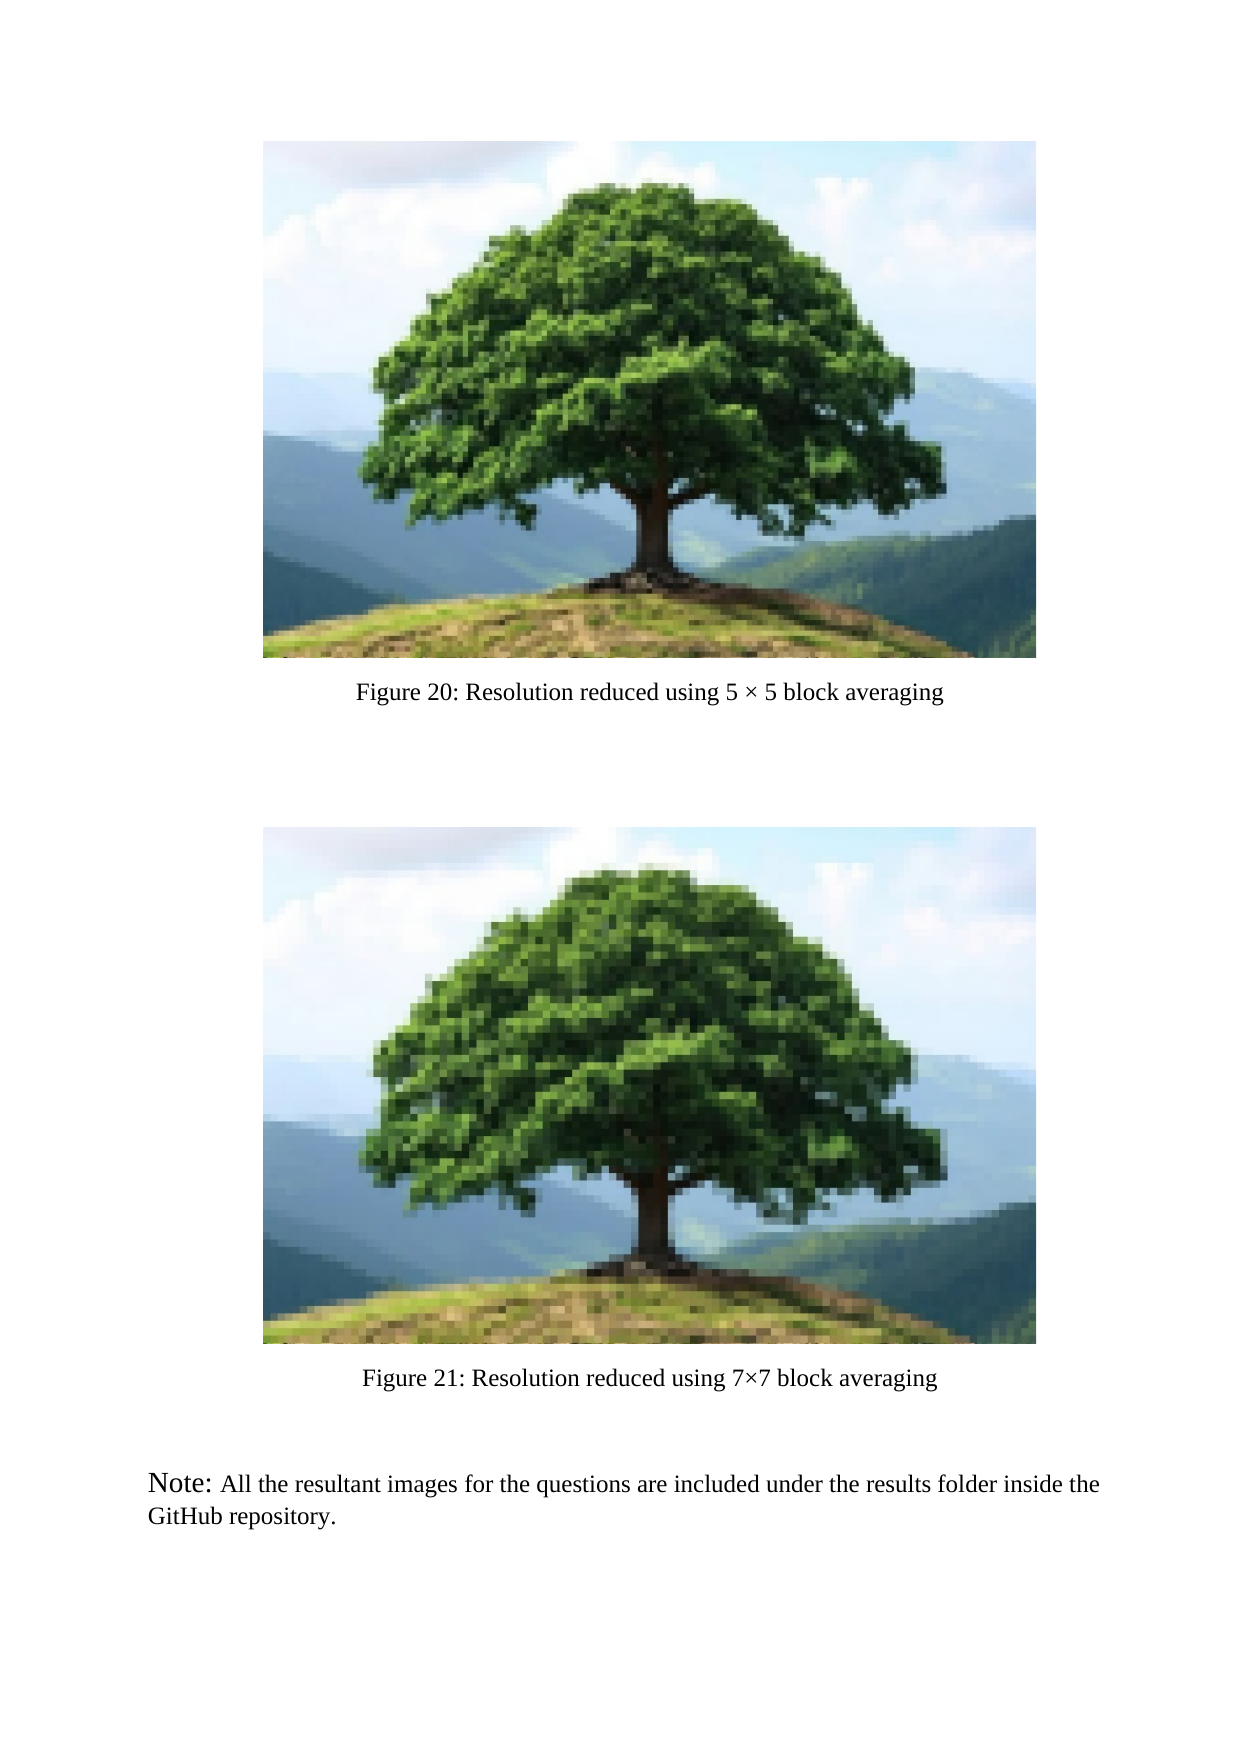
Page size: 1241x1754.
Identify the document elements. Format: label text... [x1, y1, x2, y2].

picture [263, 141, 1037, 658]
text Note: All the resultant images for the questions are included under the results folder inside the GitHub repository. [148, 1465, 1152, 1529]
picture [263, 827, 1037, 1344]
